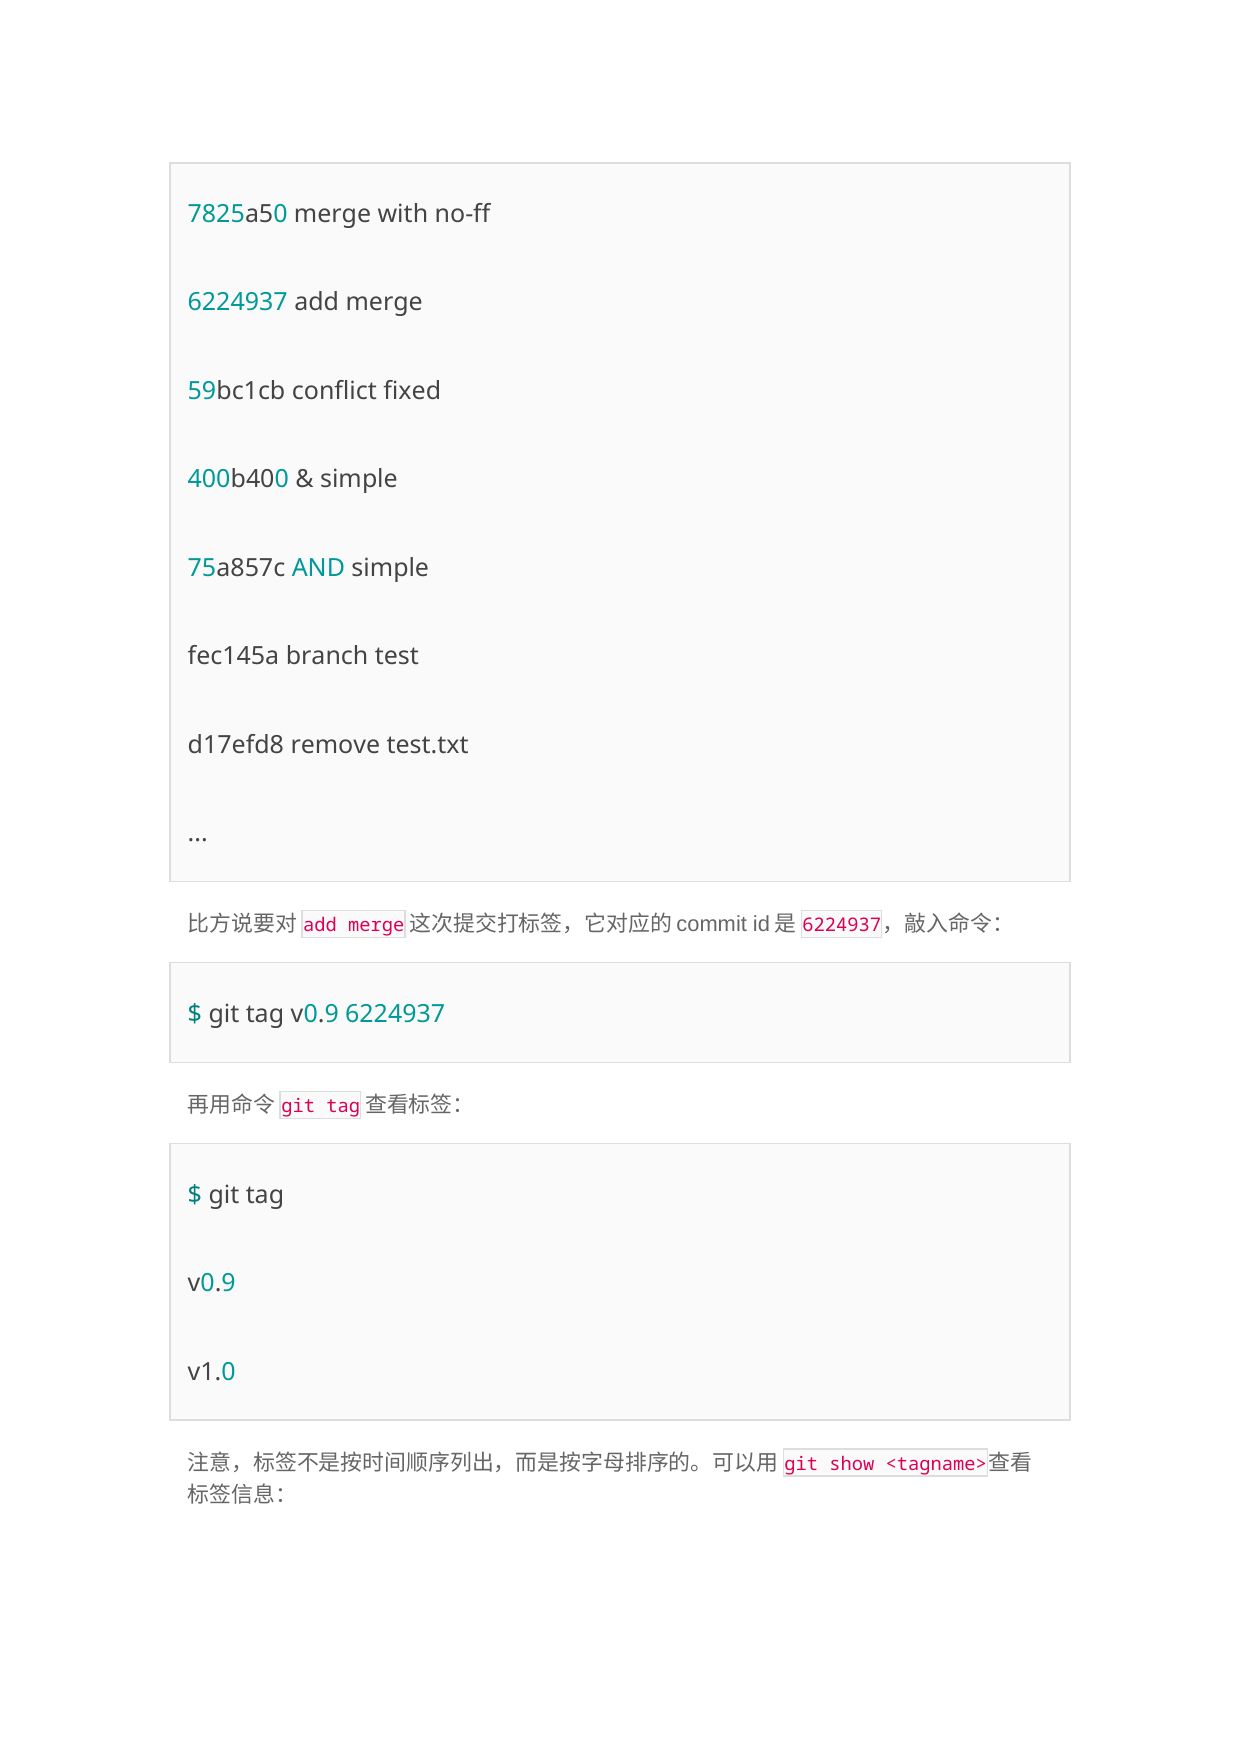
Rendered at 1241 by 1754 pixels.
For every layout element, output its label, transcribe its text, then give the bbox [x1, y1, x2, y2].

text 75a857c AND simple [171, 516, 1069, 599]
text 59bc1cb conflict fixed [171, 339, 1069, 422]
text 再用命令git tag查看标签： [187, 1087, 1053, 1119]
text v1.0 [171, 1319, 1069, 1419]
text 6224937 add merge [171, 250, 1069, 334]
text 比方说要对add merge这次提交打标签，它对应的commit id是6224937，敲入命令： [187, 906, 1053, 938]
text 注意，标签不是按时间顺序列出，而是按字母排序的。可以用git show <tagname>查看标签信息： [187, 1444, 1053, 1509]
text 400b400 & simple [171, 427, 1069, 511]
text $ git tag v0.9 6224937 [171, 963, 1069, 1062]
text $ git tag [171, 1144, 1069, 1226]
text v0.9 [171, 1231, 1069, 1314]
text ... [171, 781, 1069, 881]
text fec145a branch test [171, 604, 1069, 687]
text d17efd8 remove test.txt [171, 693, 1069, 776]
text 7825a50 merge with no-ff [171, 164, 1069, 245]
